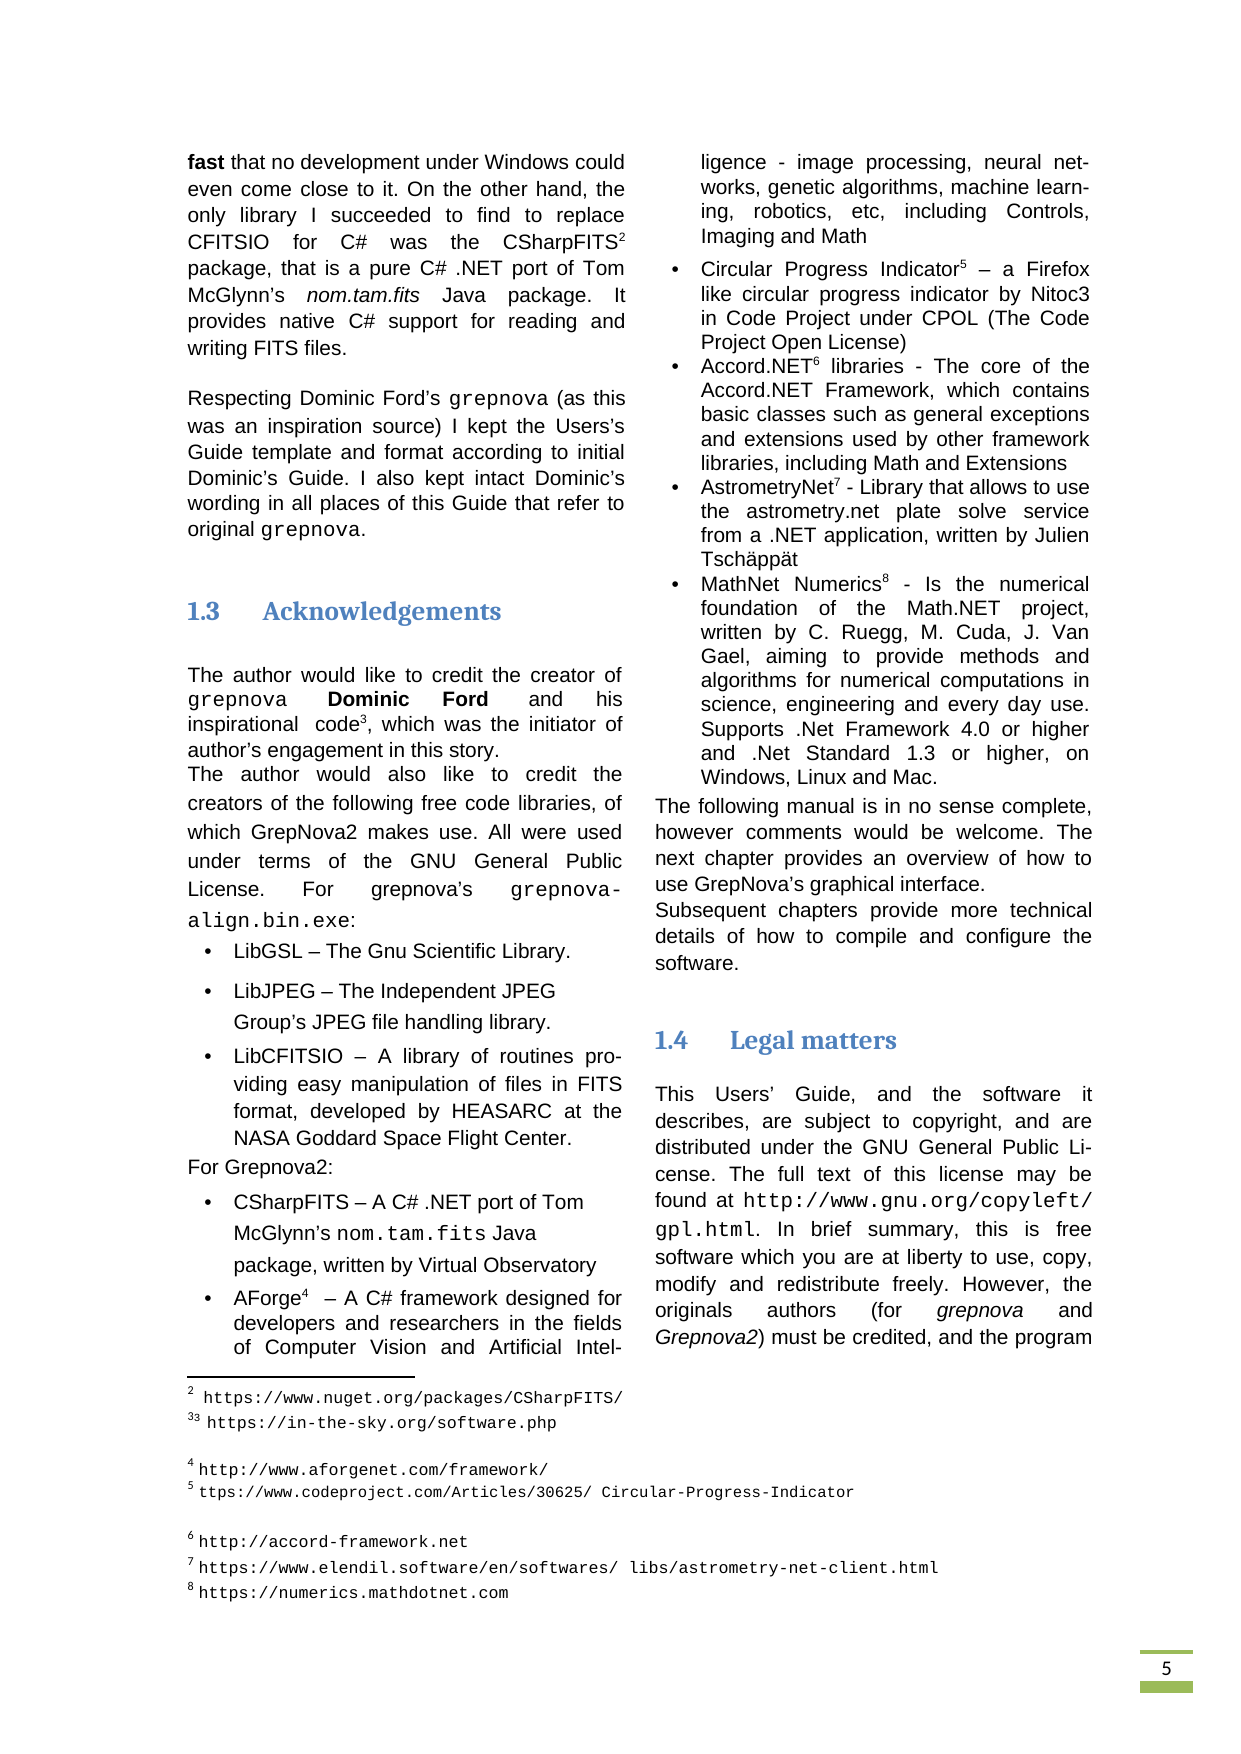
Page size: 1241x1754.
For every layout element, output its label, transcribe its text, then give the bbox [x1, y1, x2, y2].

text The author would like to credit the creator of grepnova Dominic Ford and his inspirational code, which was the initiator of author’s engagement in this story. [187, 664, 623, 762]
list AForge – A C# framework designed for developers and researchers in the fields of Computer Vision and Artificial Intel-ligence - image processing, neural net-works, genetic algorithms, machine learn-ing, robotics, etc, including Controls, Imaging and Math [204, 1286, 623, 1359]
list LibJPEG – The Independent JPEG Group’s JPEG file handling library. [204, 979, 623, 1034]
list AstrometryNet - Library that allows to use the astrometry.net plate solve service from a .NET application, written by Julien Tschäppät [671, 475, 1090, 571]
list CSharpFITS – A C# .NET port of Tom McGlynn’s nom.tam.fits Java package, written by Virtual Observatory [204, 1190, 623, 1277]
text The author would also like to credit the creators of the following free code libraries, of which GrepNova2 makes use. All were used under terms of the GNU General Public License. For grepnova’s grepnova-align.bin.exe: [187, 762, 623, 934]
list Accord.NET libraries - The core of the Accord.NET Framework, which contains basic classes such as general exceptions and extensions used by other framework libraries, including Math and Extensions [671, 354, 1090, 474]
text The following manual is in no sense complete, however comments would be welcome. The next chapter provides an overview of how to use GrepNova’s graphical interface. [655, 794, 1093, 896]
subtitle 1.4 Legal matters [655, 1025, 1093, 1056]
text Respecting Dominic Ford’s grepnova (as this was an inspiration source) I kept the Users’s Guide template and format according to initial Dominic’s Guide. I also kept intact Dominic’s wording in all places of this Guide that refer to original grepnova. [187, 386, 625, 543]
text For Grepnova2: [187, 1155, 625, 1179]
list LibCFITSIO – A library of routines pro-viding easy manipulation of files in FITS format, developed by HEASARC at the NASA Goddard Space Flight Center. [204, 1044, 623, 1150]
subtitle 1.3 Acknowledgements [187, 596, 625, 627]
list MathNet Numerics - Is the numerical foundation of the Math.NET project, written by C. Ruegg, M. Cuda, J. Van Gael, aiming to provide methods and algorithms for numerical computations in science, engineering and every day use. Supports .Net Framework 4.0 or higher and .Net Standard 1.3 or higher, on Windows, Linux and Mac. [671, 571, 1090, 789]
list AForge – A C# framework designed for developers and researchers in the fields of Computer Vision and Artificial Intel-ligence - image processing, neural net-works, genetic algorithms, machine learn-ing, robotics, etc, including Controls, Imaging and Math [671, 150, 1090, 248]
text Subsequent chapters provide more technical details of how to compile and configure the software. [655, 898, 1093, 974]
list LibGSL – The Gnu Scientific Library. [204, 939, 625, 963]
list Circular Progress Indicator – a Firefox like circular progress indicator by Nitoc3 in Code Project under CPOL (The Code Project Open License) [671, 257, 1090, 354]
